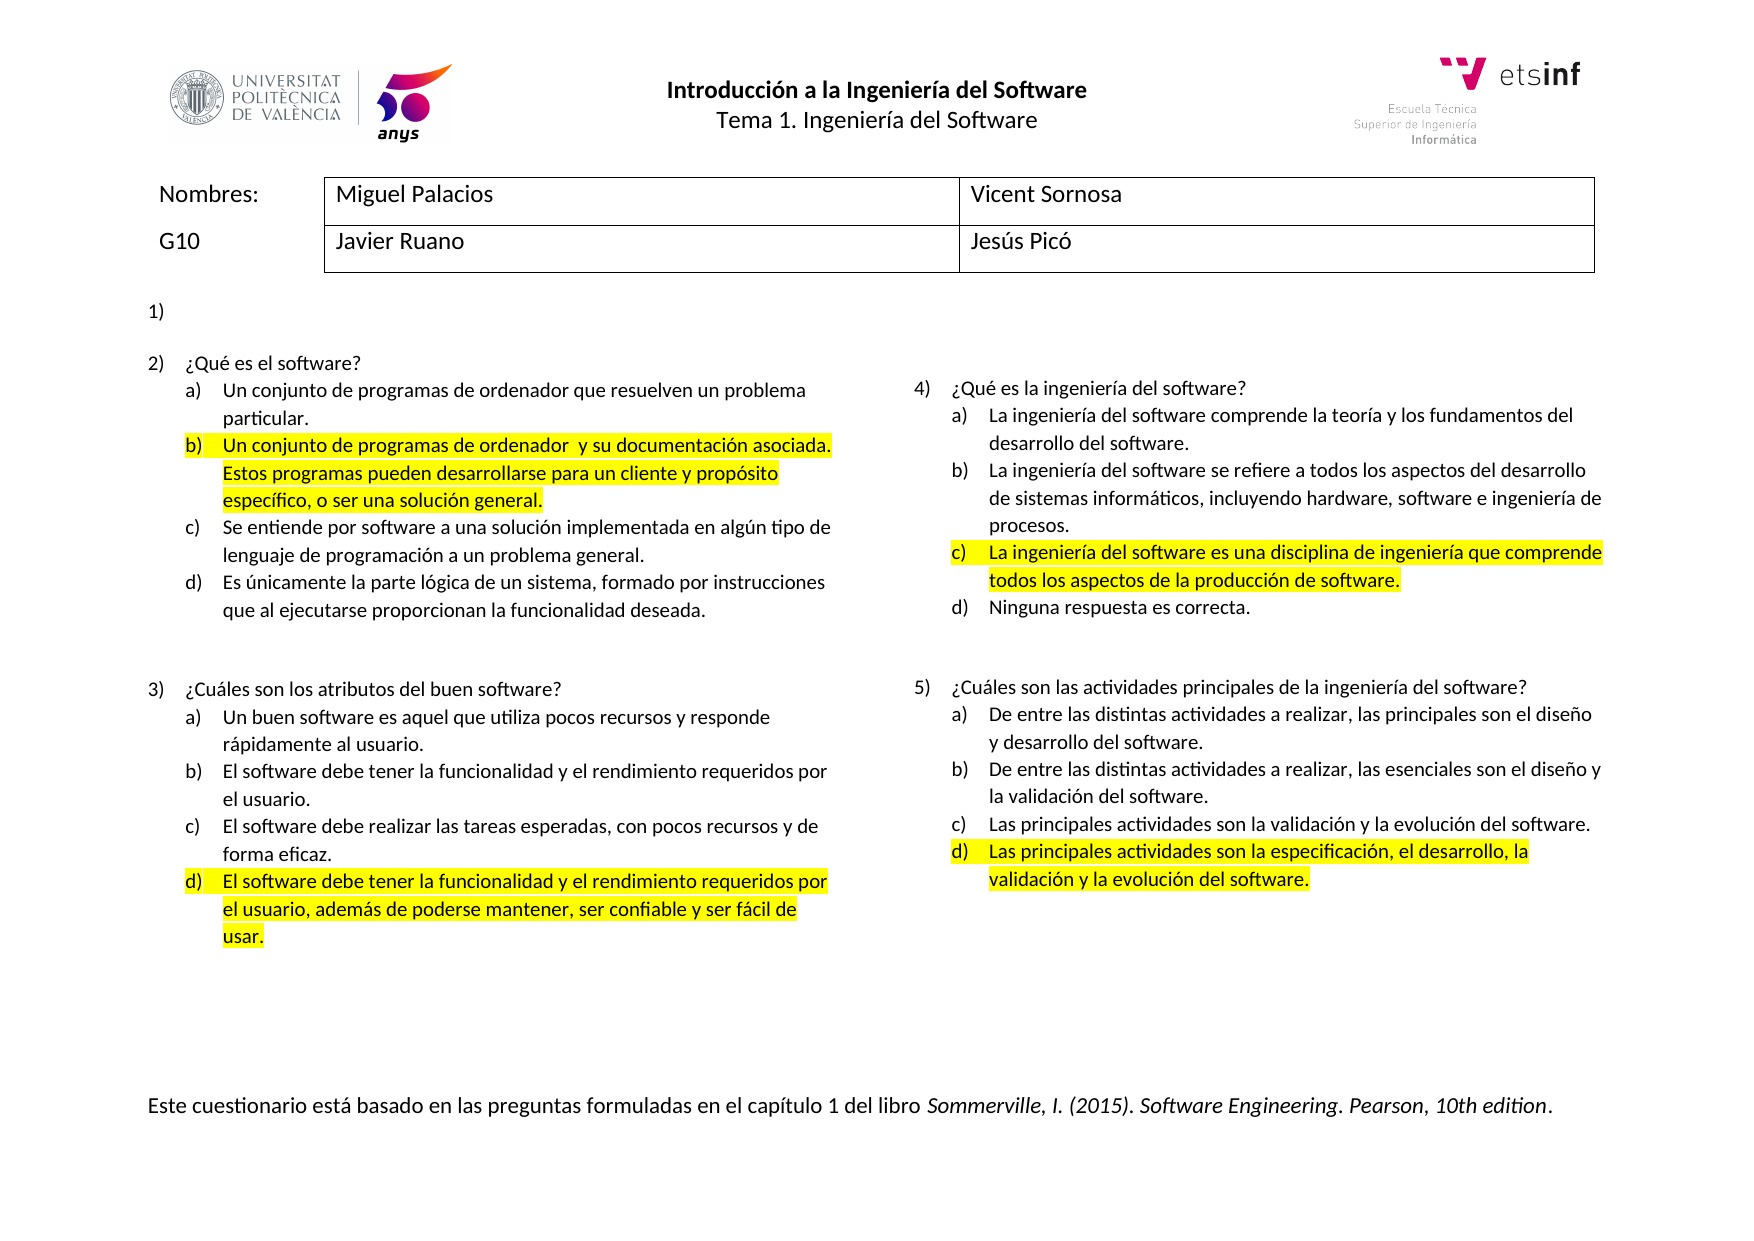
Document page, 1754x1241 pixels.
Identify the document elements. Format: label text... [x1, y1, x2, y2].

table_cell G10 [148, 225, 324, 272]
list Ninguna respuesta es correcta. [951, 594, 1606, 620]
picture [169, 64, 453, 143]
picture [1347, 53, 1587, 148]
list Es únicamente la parte lógica de un sistema, formado por instrucciones que al ejecutarse proporcionan la funcionalidad deseada. [185, 569, 840, 622]
list Las principales actividades son la validación y la evolución del software. [951, 811, 1606, 837]
list Un conjunto de programas de ordenador que resuelven un problema particular. [185, 378, 840, 430]
list Un conjunto de programas de ordenador y su documentación asociada. Estos programas pueden desarrollarse para un cliente y propósito específico, o ser una solución general. [185, 432, 840, 513]
list El software debe tener la funcionalidad y el rendimiento requeridos por el usuario. [185, 759, 840, 812]
table_cell Javier Ruano [325, 226, 959, 272]
list El software debe tener la funcionalidad y el rendimiento requeridos por el usuario, además de poderse mantener, ser confiable y ser fácil de usar. [185, 868, 840, 948]
list La ingeniería del software se refiere a todos los aspectos del desarrollo de sistemas informáticos, incluyendo hardware, software e ingeniería de procesos. [951, 457, 1606, 538]
table_header Vicent Sornosa [960, 178, 1594, 224]
list ¿Cuáles son los atributos del buen software? [148, 677, 840, 702]
list La ingeniería del software es una disciplina de ingeniería que comprende todos los aspectos de la producción de software. [951, 539, 1606, 592]
list Se entiende por software a una solución implementada en algún tipo de lenguaje de programación a un problema general. [185, 514, 840, 567]
list La ingeniería del software comprende la teoría y los fundamentos del desarrollo del software. [951, 403, 1606, 455]
list ¿Cuáles son las actividades principales de la ingeniería del software? [914, 674, 1606, 699]
list El software debe realizar las tareas esperadas, con pocos recursos y de forma eficaz. [185, 813, 840, 866]
list ¿Qué es la ingeniería del software? [914, 375, 1606, 401]
table_header Nombres: [148, 177, 324, 224]
table_cell Jesús Picó [960, 226, 1594, 272]
list De entre las distintas actividades a realizar, las principales son el diseño y desarrollo del software. [951, 702, 1606, 754]
list Las principales actividades son la especificación, el desarrollo, la validación y la evolución del software. [951, 838, 1606, 891]
list De entre las distintas actividades a realizar, las esenciales son el diseño y la validación del software. [951, 756, 1606, 809]
table_header Miguel Palacios [325, 178, 959, 224]
list Un buen software es aquel que utiliza pocos recursos y responde rápidamente al usuario. [185, 704, 840, 757]
list ¿Qué es el software? [148, 350, 840, 376]
